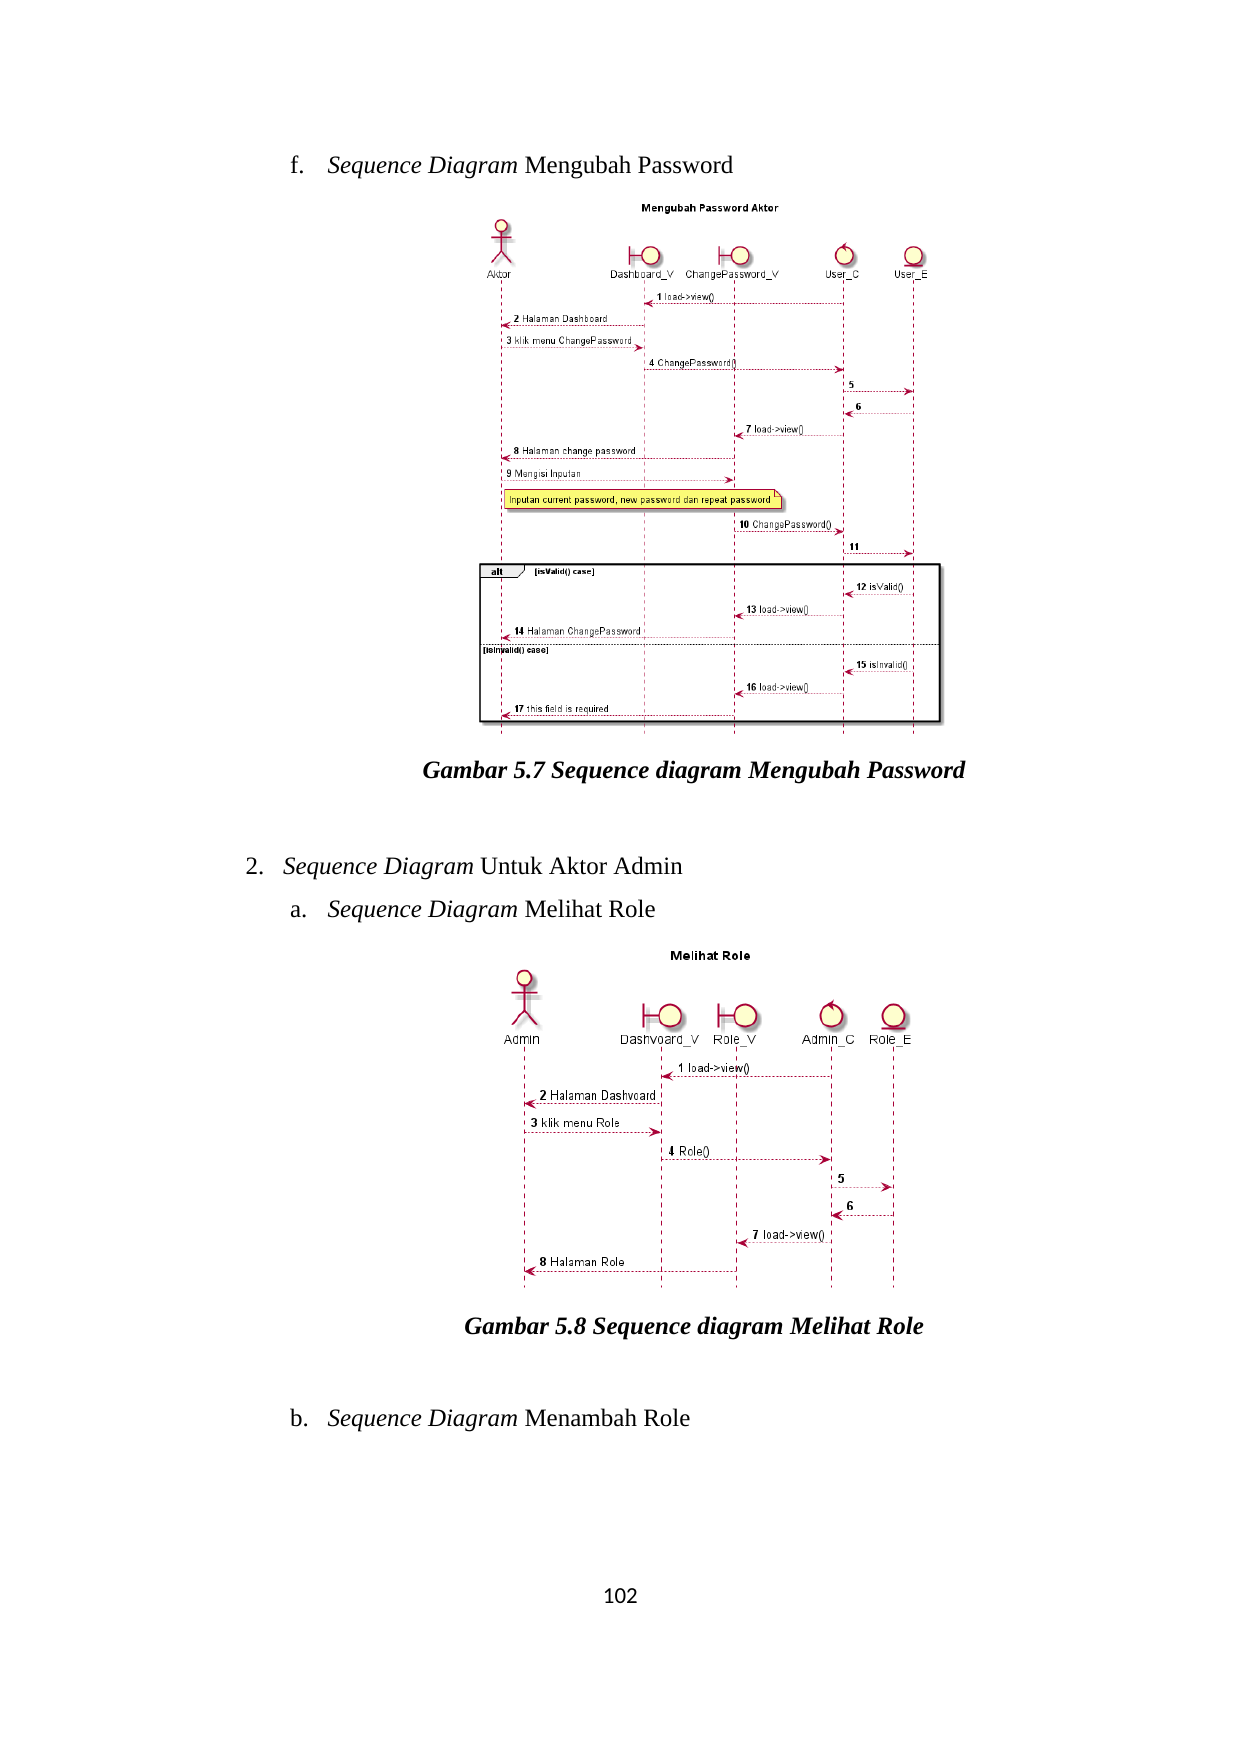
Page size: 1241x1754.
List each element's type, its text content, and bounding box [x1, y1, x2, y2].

list Sequence Diagram Mengubah Password [290, 150, 1090, 179]
list Sequence Diagram Melihat Role [290, 894, 1090, 923]
picture [496, 937, 921, 1297]
list Sequence Diagram Untuk Aktor Admin [245, 851, 1090, 880]
text Gambar 5.7 Sequence diagram Mengubah Password [300, 755, 1090, 783]
text Gambar 5.8 Sequence diagram Melihat Role [300, 1311, 1090, 1339]
list Sequence Diagram Menambah Role [290, 1403, 1090, 1432]
picture [470, 193, 947, 741]
